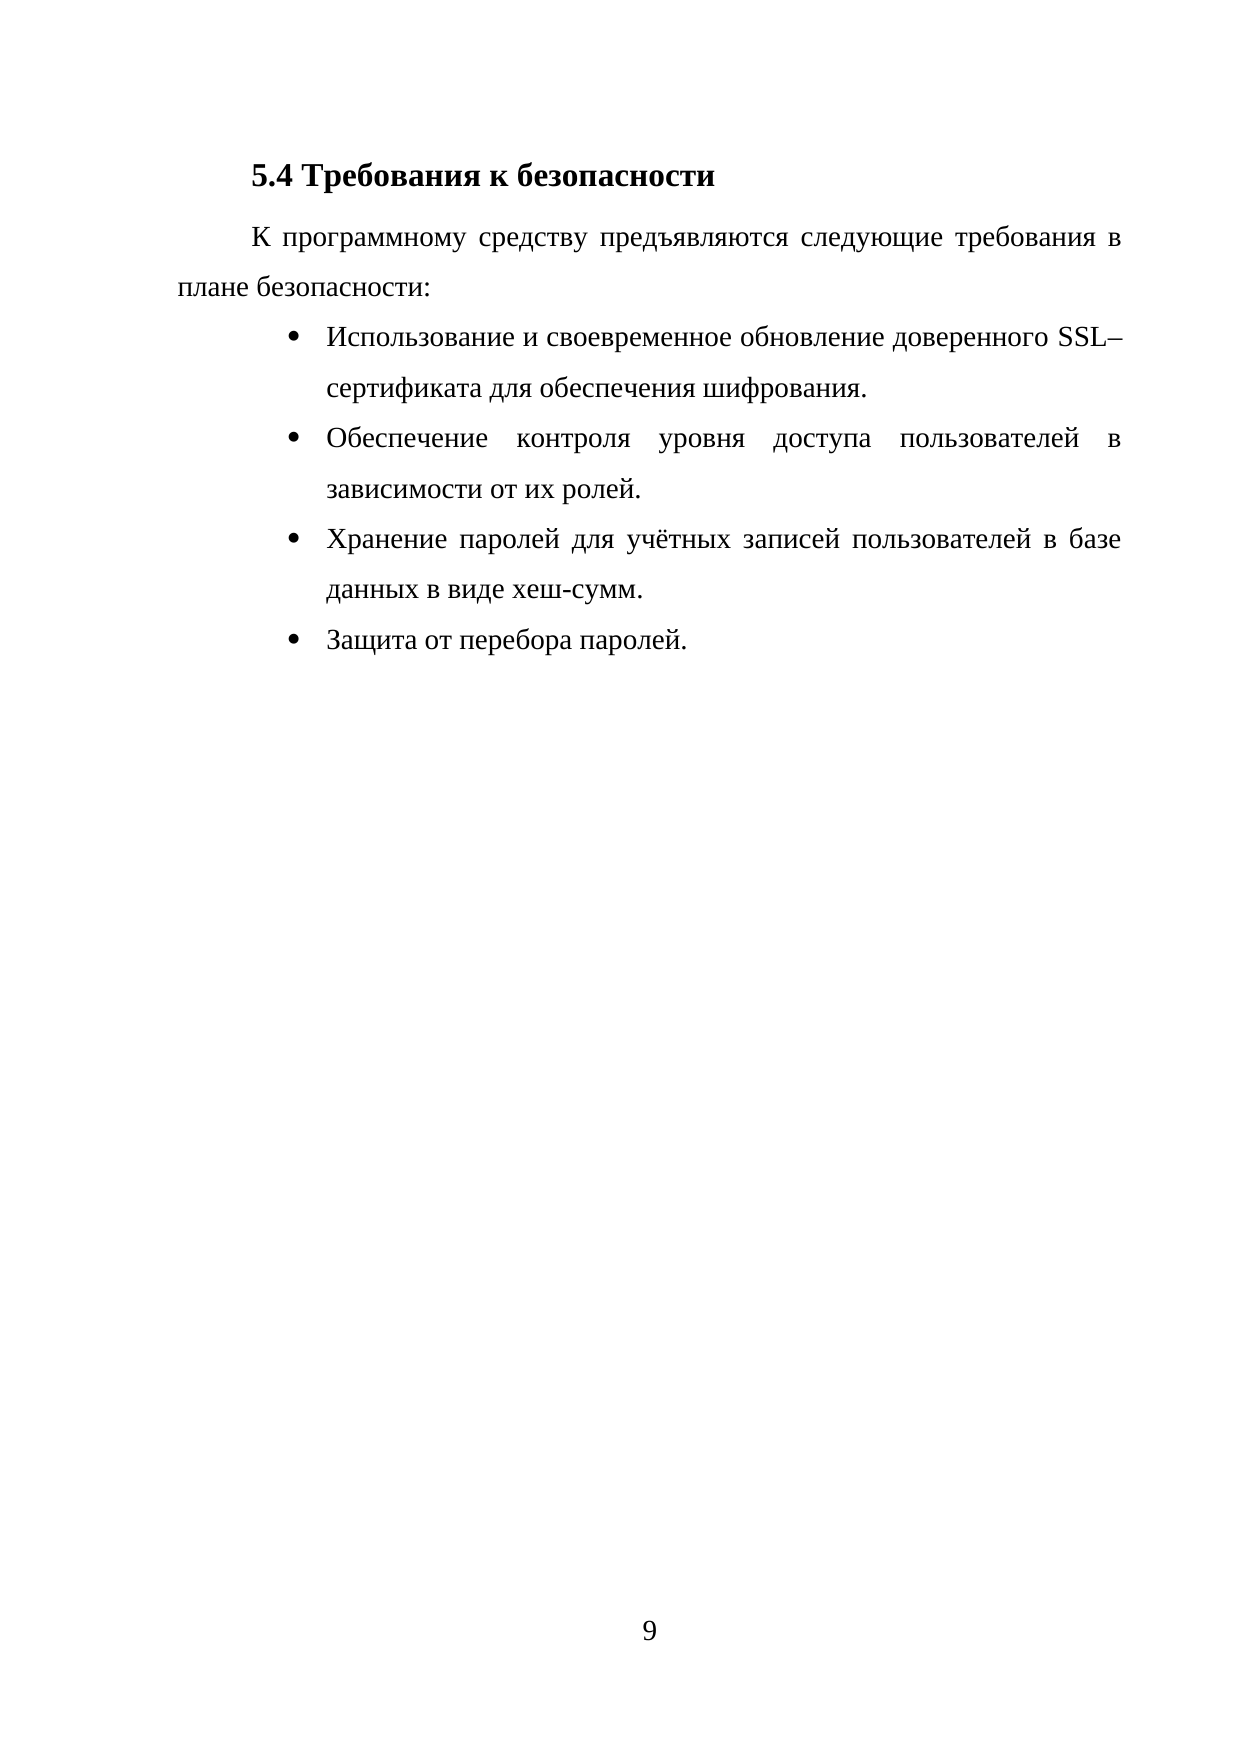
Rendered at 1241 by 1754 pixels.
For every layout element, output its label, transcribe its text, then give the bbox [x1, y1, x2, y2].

list Хранение паролей для учётных записей пользователей в базе данных в виде хеш-сумм. [288, 521, 1122, 605]
list Использование и своевременное обновление доверенного SSL–сертификата для обеспечения шифрования. [288, 319, 1122, 403]
list Защита от перебора паролей. [288, 622, 1122, 655]
list Обеспечение контроля уровня доступа пользователей в зависимости от их ролей. [288, 420, 1122, 504]
text К программному средству предъявляются следующие требования в плане безопасности: [177, 219, 1122, 303]
subtitle 5.4 Требования к безопасности [177, 156, 1122, 194]
